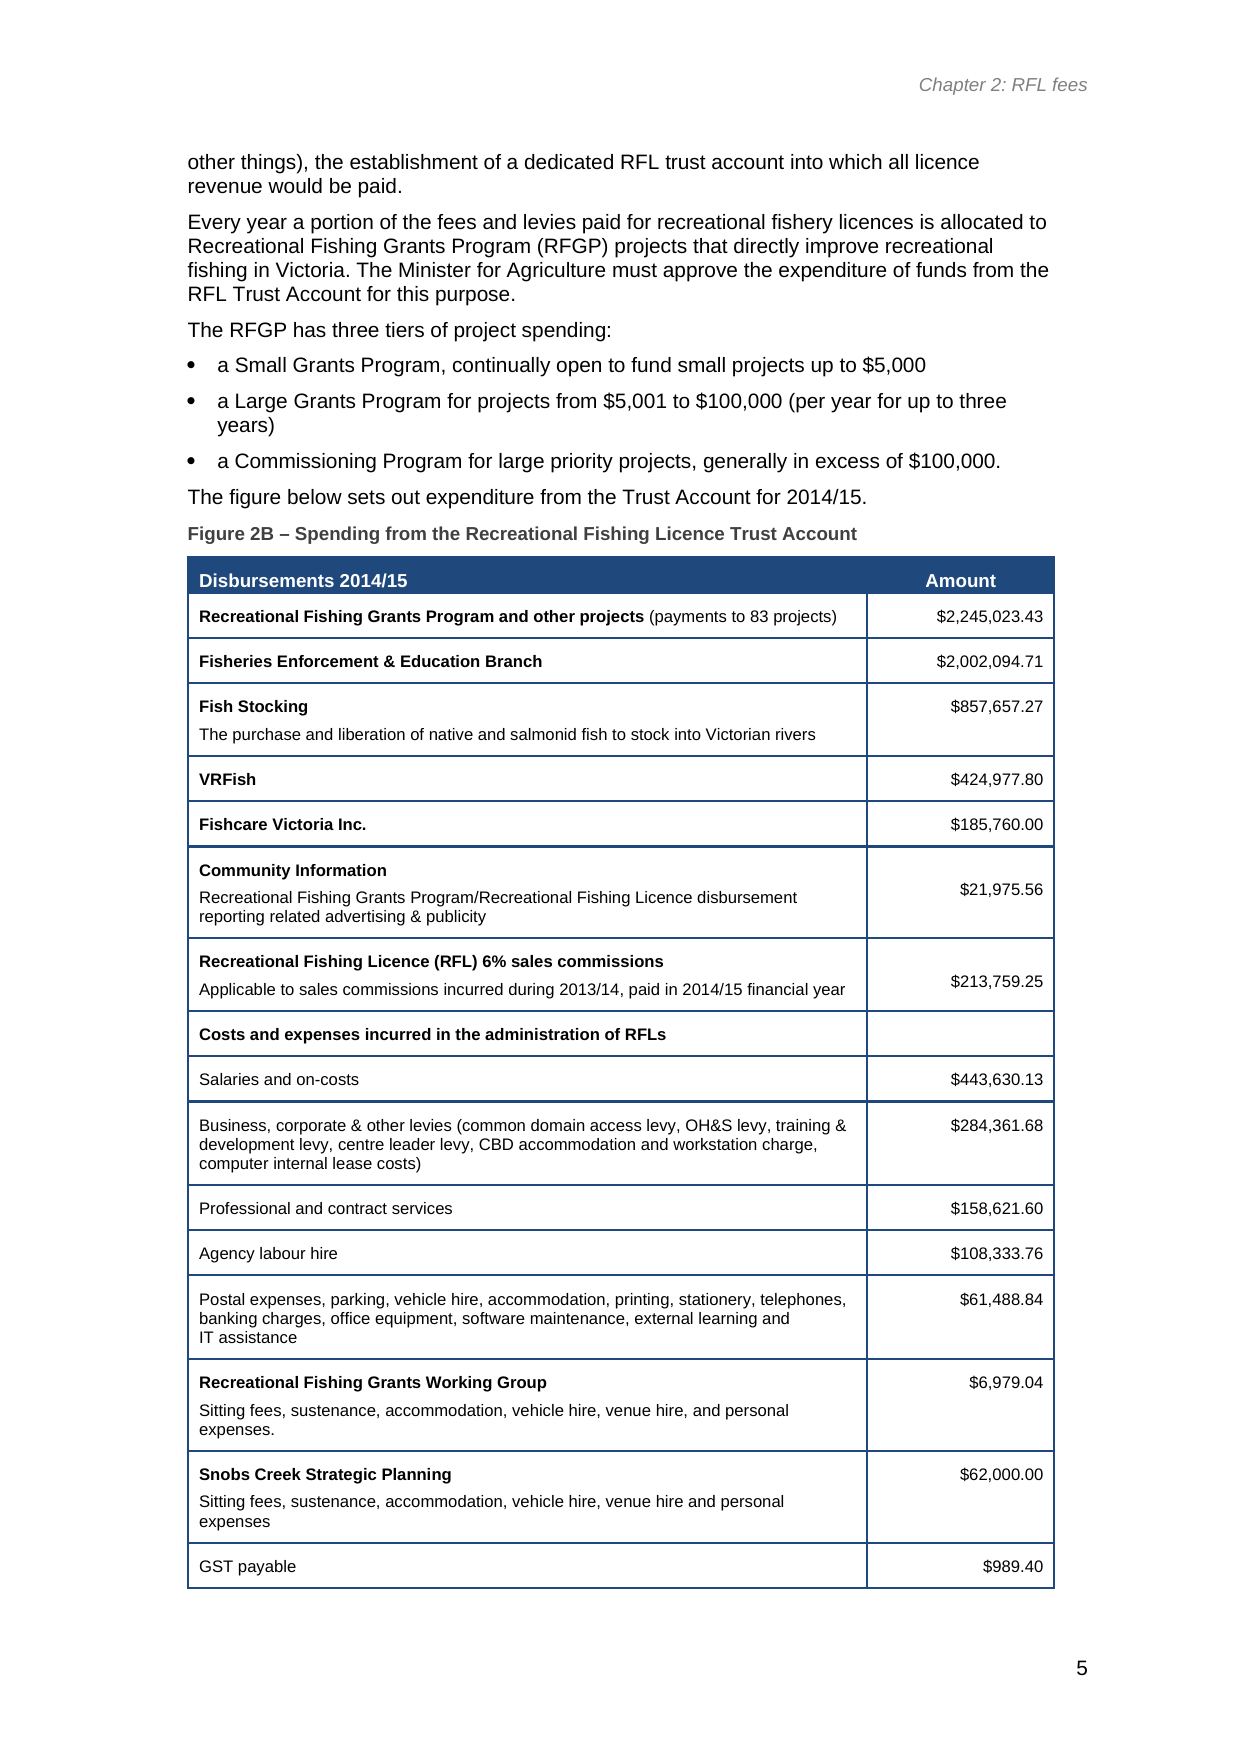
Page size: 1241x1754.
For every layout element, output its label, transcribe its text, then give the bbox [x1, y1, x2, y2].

text a Large Grants Program for projects from $5,001 to $100,000 (per year for up to three years) [187, 389, 1053, 437]
table_cell Recreational Fishing Licence (RFL) 6% sales commissions Applicable to sales commissions incurred during 2013/14, paid in 2014/15 financial year [189, 939, 866, 1010]
text Every year a portion of the fees and levies paid for recreational fishery licences is allocated to Recreational Fishing Grants Program (RFGP) projects that directly improve recreational fishing in Victoria. The Minister for Agriculture must approve the expenditure of funds from the RFL Trust Account for this purpose. [187, 210, 1053, 306]
table_cell $108,333.76 [868, 1231, 1053, 1274]
table_cell Salaries and on-costs [189, 1057, 866, 1100]
title Figure 2B – Spending from the Recreational Fishing Licence Trust Account [187, 521, 1053, 544]
table_cell $989.40 [868, 1544, 1053, 1587]
table_cell $62,000.00 [868, 1452, 1053, 1542]
table_cell GST payable [189, 1544, 866, 1587]
table_cell $2,002,094.71 [868, 639, 1053, 682]
table_cell $158,621.60 [868, 1186, 1053, 1229]
table_cell Agency labour hire [189, 1231, 866, 1274]
table_cell Business, corporate & other levies (common domain access levy, OH&S levy, training & development levy, centre leader levy, CBD accommodation and workstation charge, computer internal lease costs) [189, 1103, 866, 1184]
table_cell Fisheries Enforcement & Education Branch [189, 639, 866, 682]
table_cell $213,759.25 [868, 939, 1053, 1010]
table_cell Fish Stocking The purchase and liberation of native and salmonid fish to stock into Victorian rivers [189, 684, 866, 755]
table_header Amount [868, 559, 1053, 592]
table_cell Snobs Creek Strategic Planning Sitting fees, sustenance, accommodation, vehicle hire, venue hire and personal expenses [189, 1452, 866, 1542]
table_cell Postal expenses, parking, vehicle hire, accommodation, printing, stationery, telephones, banking charges, office equipment, software maintenance, external learning and IT assistance [189, 1276, 866, 1358]
table_cell Recreational Fishing Grants Working Group Sitting fees, sustenance, accommodation, vehicle hire, venue hire, and personal expenses. [189, 1360, 866, 1450]
table_header Disbursements 2014/15 [189, 559, 866, 592]
table_cell $284,361.68 [868, 1103, 1053, 1184]
table_cell $6,979.04 [868, 1360, 1053, 1450]
table_cell $61,488.84 [868, 1276, 1053, 1358]
text a Small Grants Program, continually open to fund small projects up to $5,000 [187, 353, 1053, 377]
table_cell $857,657.27 [868, 684, 1053, 755]
text The RFGP has three tiers of project spending: [187, 317, 1053, 341]
table_cell $2,245,023.43 [868, 594, 1053, 637]
table_cell $424,977.80 [868, 757, 1053, 800]
table_cell Community Information Recreational Fishing Grants Program/Recreational Fishing Licence disbursement reporting related advertising & publicity [189, 848, 866, 937]
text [187, 150, 1053, 198]
table_cell Professional and contract services [189, 1186, 866, 1229]
table_cell Costs and expenses incurred in the administration of RFLs [189, 1012, 866, 1055]
table_cell $185,760.00 [868, 802, 1053, 845]
text a Commissioning Program for large priority projects, generally in excess of $100,000. [187, 449, 1053, 473]
table_cell VRFish [189, 757, 866, 800]
text The figure below sets out expenditure from the Trust Account for 2014/15. [187, 485, 1053, 509]
table_cell [868, 1012, 1053, 1055]
table_cell Fishcare Victoria Inc. [189, 802, 866, 845]
table_cell Recreational Fishing Grants Program and other projects (payments to 83 projects) [189, 594, 866, 637]
table_cell $21,975.56 [868, 848, 1053, 937]
table_cell $443,630.13 [868, 1057, 1053, 1100]
